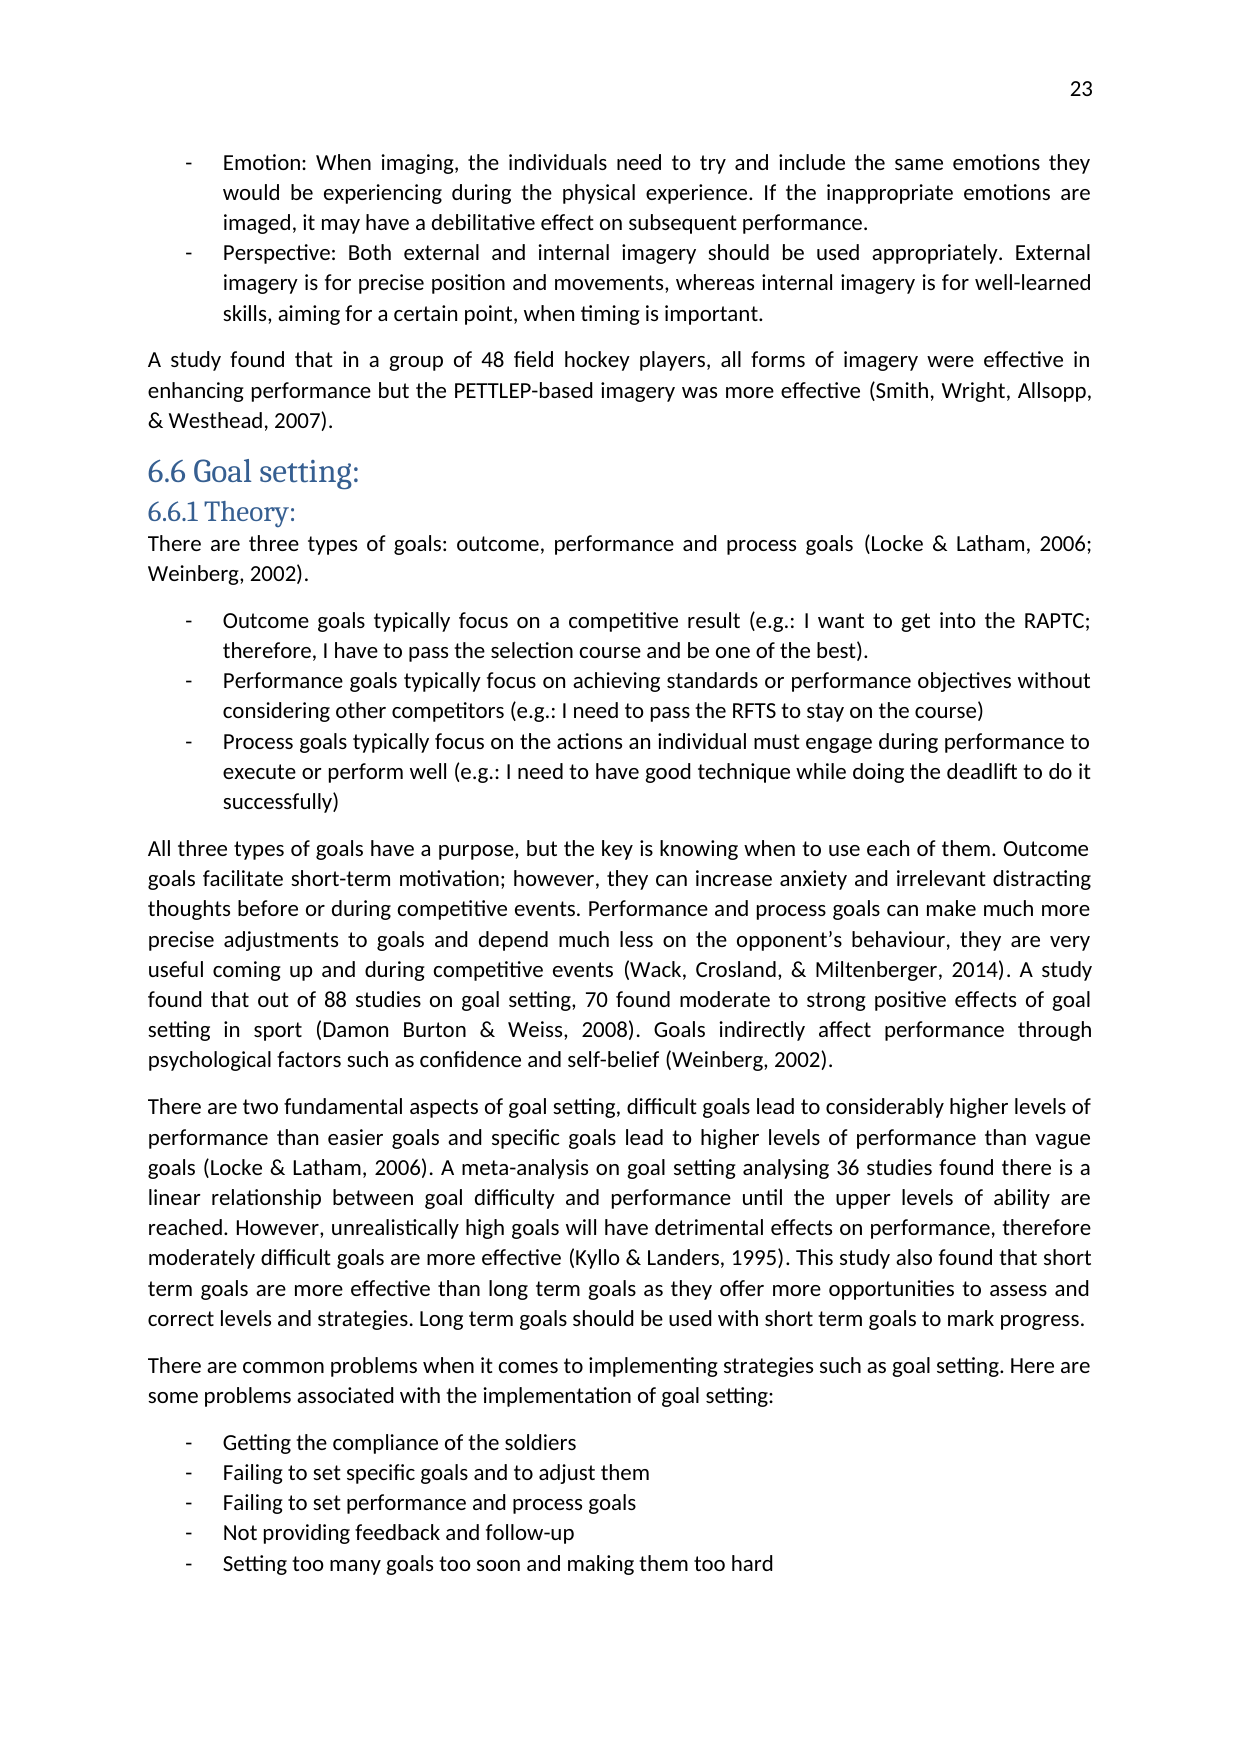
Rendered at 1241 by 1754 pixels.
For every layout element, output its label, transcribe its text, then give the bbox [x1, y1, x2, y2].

list Not providing feedback and follow-up [185, 1518, 1093, 1546]
list Setting too many goals too soon and making them too hard [185, 1549, 1093, 1577]
text A study found that in a group of 48 field hockey players, all forms of imagery were effective in enhancing performance but the PETTLEP-based imagery was more effective (Smith, Wright, Allsopp, & Westhead, 2007). [148, 346, 1093, 434]
subtitle 6.6.1 Theory: [148, 495, 1093, 529]
list Process goals typically focus on the actions an individual must engage during performance to execute or perform well (e.g.: I need to have good technique while doing the deadlift to do it successfully) [185, 727, 1093, 815]
text There are three types of goals: outcome, performance and process goals (Locke & Latham, 2006; Weinberg, 2002). [148, 529, 1093, 587]
subtitle 6.6 Goal setting: [148, 453, 1093, 491]
text There are common problems when it comes to implementing strategies such as goal setting. Here are some problems associated with the implementation of goal setting: [148, 1351, 1093, 1409]
text There are two fundamental aspects of goal setting, difficult goals lead to considerably higher levels of performance than easier goals and specific goals lead to higher levels of performance than vague goals (Locke & Latham, 2006). A meta-analysis on goal setting analysing 36 studies found there is a linear relationship between goal difficulty and performance until the upper levels of ability are reached. However, unrealistically high goals will have detrimental effects on performance, therefore moderately difficult goals are more effective (Kyllo & Landers, 1995). This study also found that short term goals are more effective than long term goals as they offer more opportunities to assess and correct levels and strategies. Long term goals should be used with short term goals to mark progress. [148, 1092, 1093, 1332]
list Outcome goals typically focus on a competitive result (e.g.: I want to get into the RAPTC; therefore, I have to pass the selection course and be one of the best). [185, 606, 1093, 664]
list Failing to set performance and process goals [185, 1488, 1093, 1516]
list Perspective: Both external and internal imagery should be used appropriately. External imagery is for precise position and movements, whereas internal imagery is for well-learned skills, aiming for a certain point, when timing is important. [185, 238, 1093, 327]
text All three types of goals have a purpose, but the key is knowing when to use each of them. Outcome goals facilitate short-term motivation; however, they can increase anxiety and irrelevant distracting thoughts before or during competitive events. Performance and process goals can make much more precise adjustments to goals and depend much less on the opponent’s behaviour, they are very useful coming up and during competitive events (Wack, Crosland, & Miltenberger, 2014). A study found that out of 88 studies on goal setting, 70 found moderate to strong positive effects of goal setting in sport (Damon Burton & Weiss, 2008). Goals indirectly affect performance through psychological factors such as confidence and self-belief (Weinberg, 2002). [148, 834, 1093, 1073]
list Performance goals typically focus on achieving standards or performance objectives without considering other competitors (e.g.: I need to pass the RFTS to stay on the course) [185, 666, 1093, 724]
list Failing to set specific goals and to adjust them [185, 1458, 1093, 1486]
list Emotion: When imaging, the individuals need to try and include the same emotions they would be experiencing during the physical experience. If the inappropriate emotions are imaged, it may have a debilitative effect on subsequent performance. [185, 148, 1093, 236]
list Getting the compliance of the soldiers [185, 1428, 1093, 1456]
